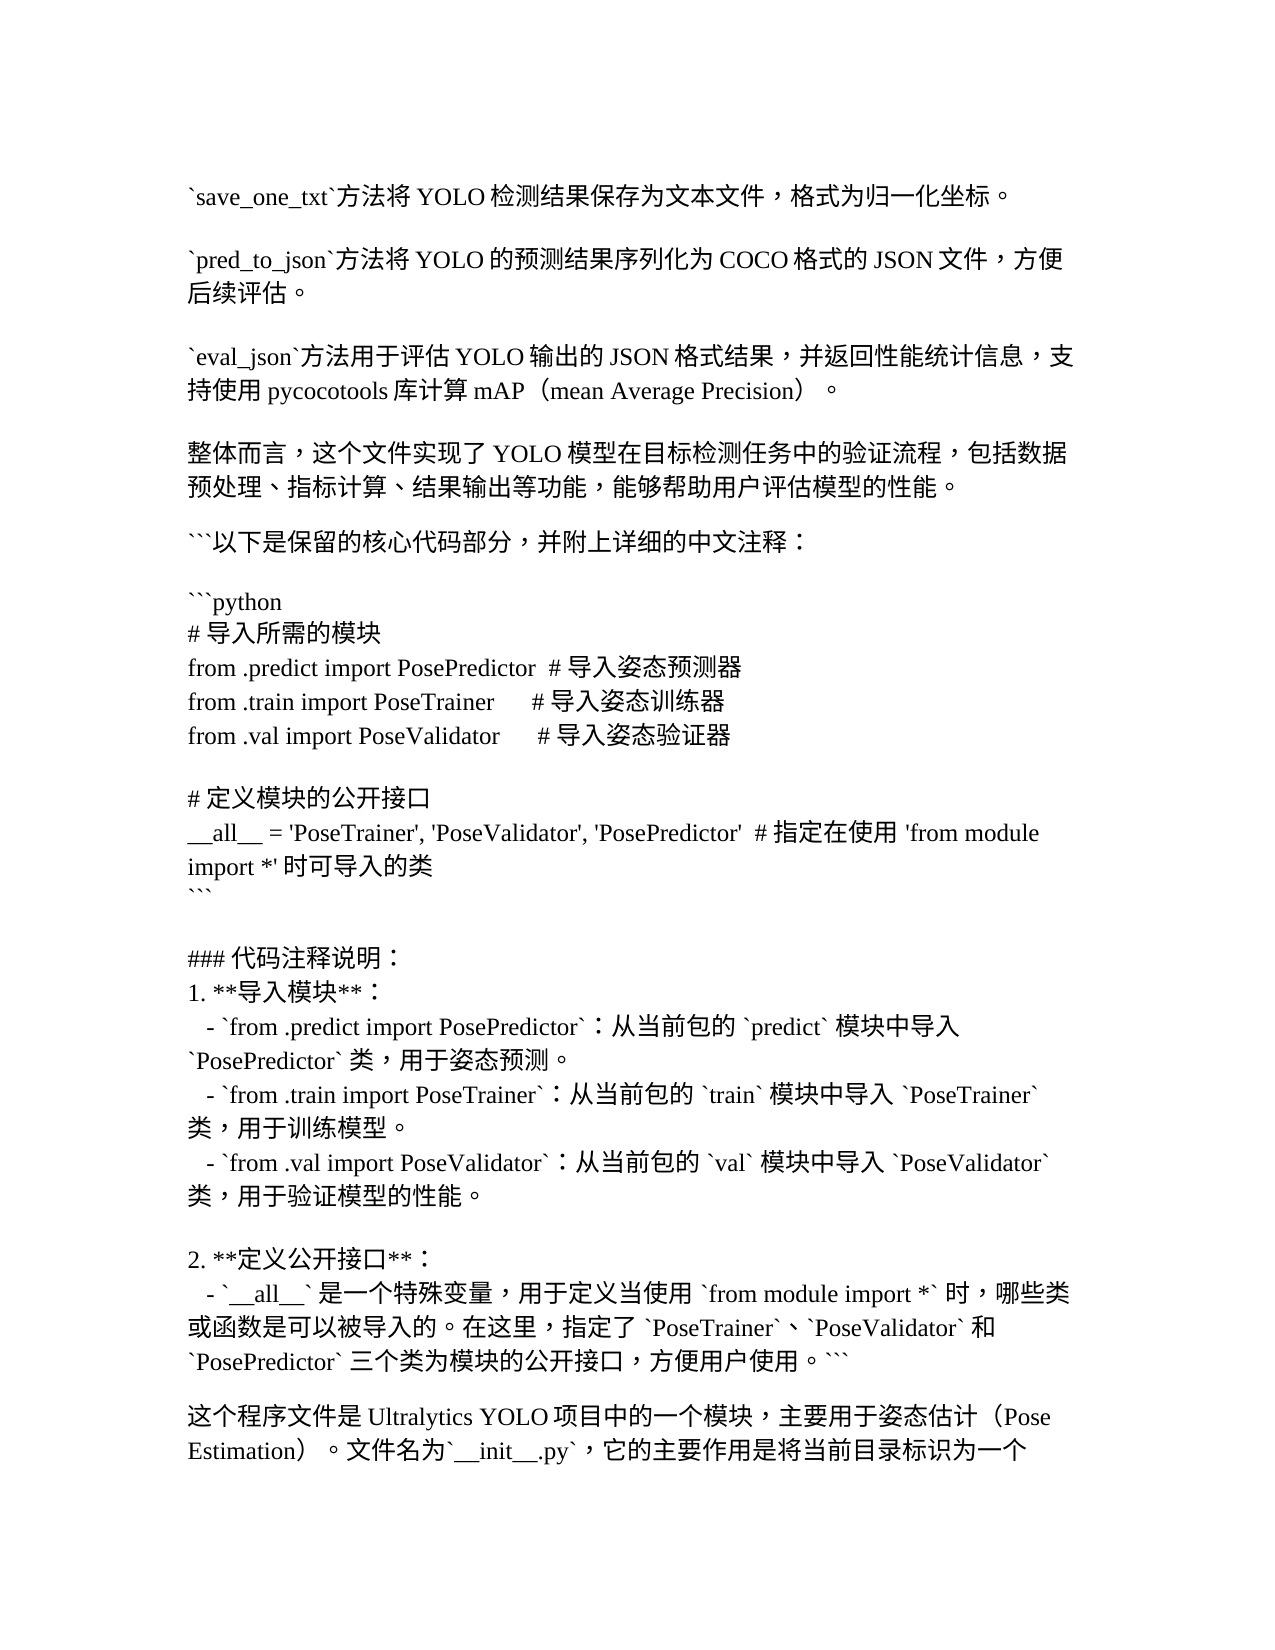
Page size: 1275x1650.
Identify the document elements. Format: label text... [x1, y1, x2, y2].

text ```以下是保留的核心代码部分，并附上详细的中文注释： ```python # 导入所需的模块 from .predict import PosePredictor # 导入姿态预测器 from .train import PoseTrainer # 导入姿态训练器 from .val import PoseValidator # 导入姿态验证器 # 定义模块的公开接口 __all__ = 'PoseTrainer', 'PoseValidator', 'PosePredictor' # 指定在使用 'from module import *' 时可导入的类 ``` ### 代码注释说明： 1. **导入模块**： - `from .predict import PosePredictor`：从当前包的 `predict` 模块中导入 `PosePredictor` 类，用于姿态预测。 - `from .train import PoseTrainer`：从当前包的 `train` 模块中导入 `PoseTrainer` 类，用于训练模型。 - `from .val import PoseValidator`：从当前包的 `val` 模块中导入 `PoseValidator` 类，用于验证模型的性能。 2. **定义公开接口**： - `__all__` 是一个特殊变量，用于定义当使用 `from module import *` 时，哪些类或函数是可以被导入的。在这里，指定了 `PoseTrainer`、`PoseValidator` 和 `PosePredictor` 三个类为模块的公开接口，方便用户使用。``` [187, 524, 1087, 1378]
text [187, 150, 1087, 503]
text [187, 1399, 1087, 1467]
